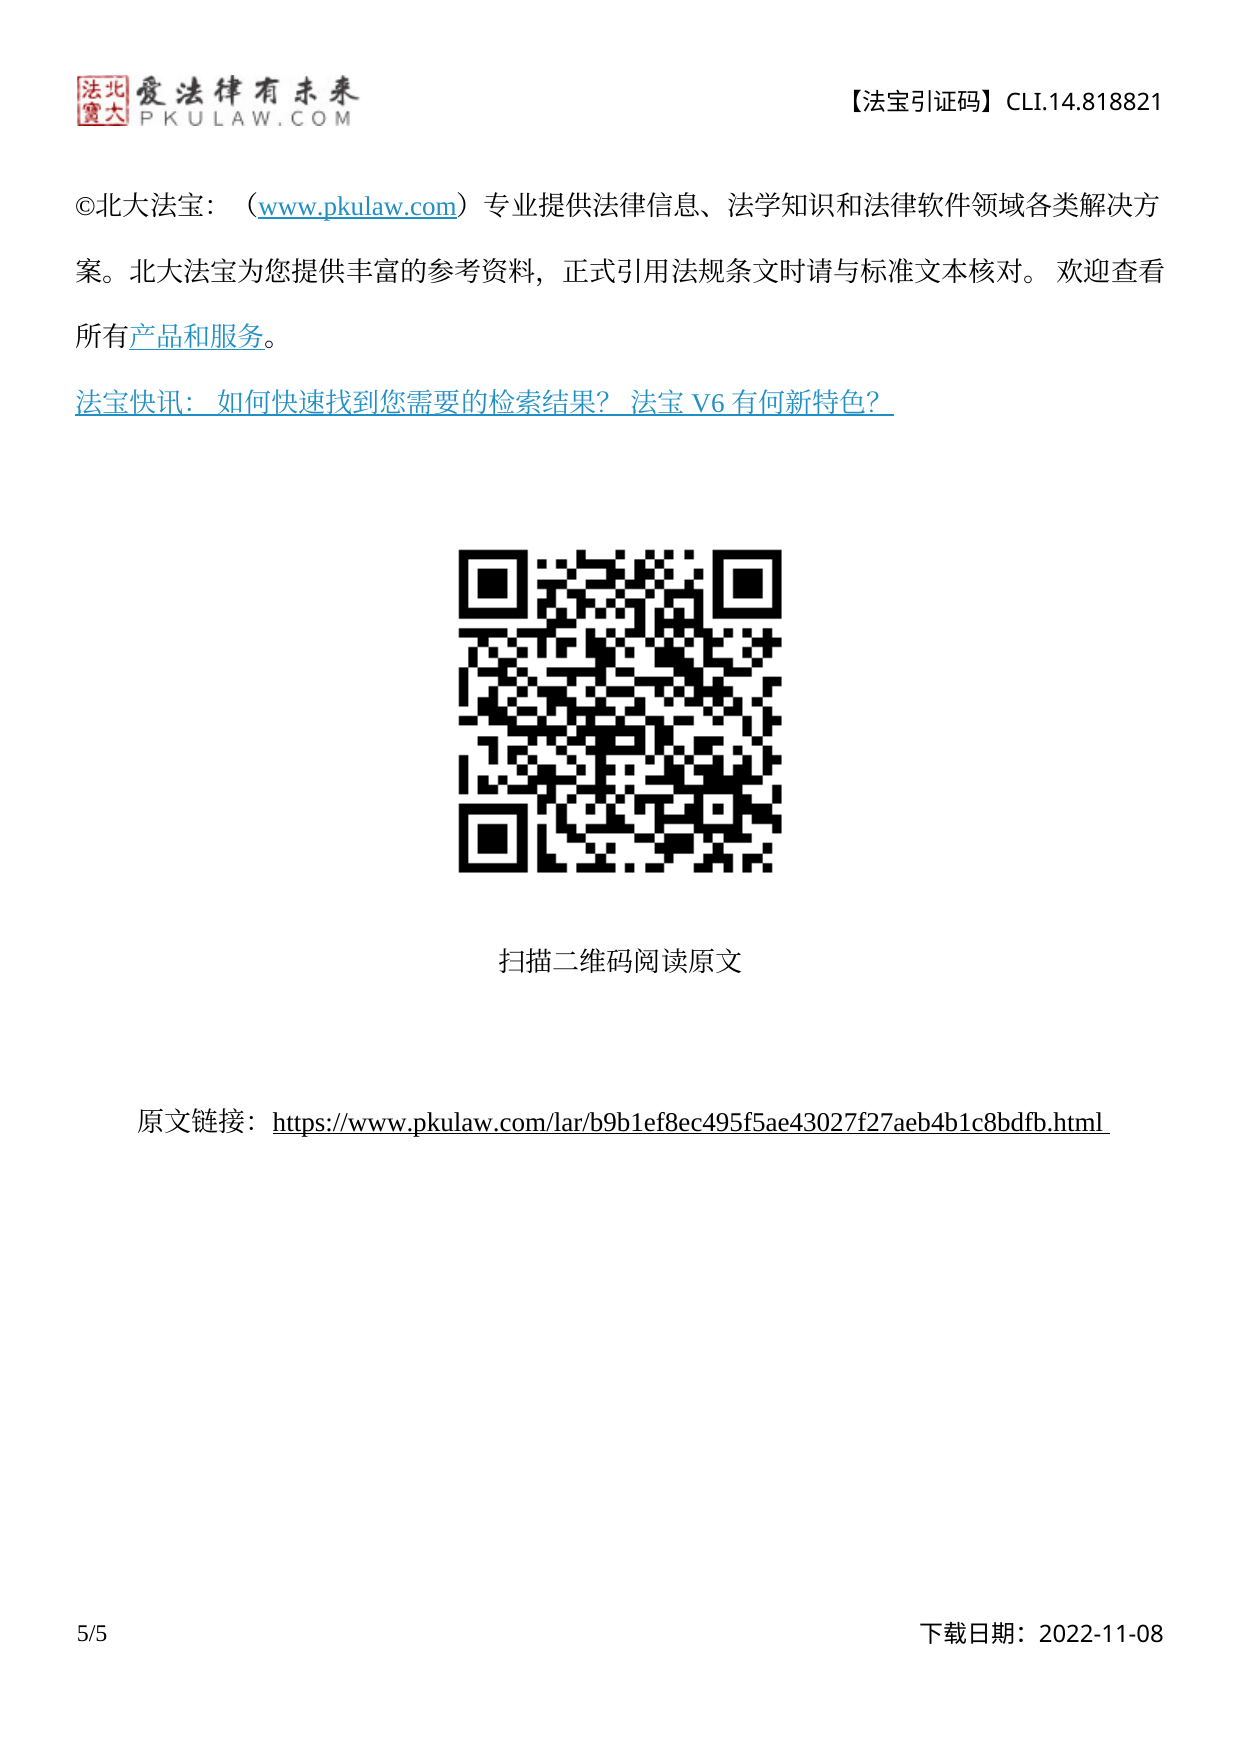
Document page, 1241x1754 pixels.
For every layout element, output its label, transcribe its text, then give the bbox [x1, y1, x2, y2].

text 扫描二维码阅读原文 [169, 912, 1071, 978]
text 原文链接：https://www.pkulaw.com/lar/b9b1ef8ec495f5ae43027f27aeb4b1c8bdfb.html [75, 1071, 1165, 1137]
picture [76, 75, 361, 126]
text ©北大法宝：（www.pkulaw.com）专业提供法律信息、法学知识和法律软件领域各类解决方案。北大法宝为您提供丰富的参考资料，正式引用法规条文时请与标准文本核对。 欢迎查看所有产品和服务。 法宝快讯： 如何快速找到您需要的检索结果？ 法宝 V6 有何新特色？ [75, 156, 1165, 418]
picture [420, 511, 821, 912]
